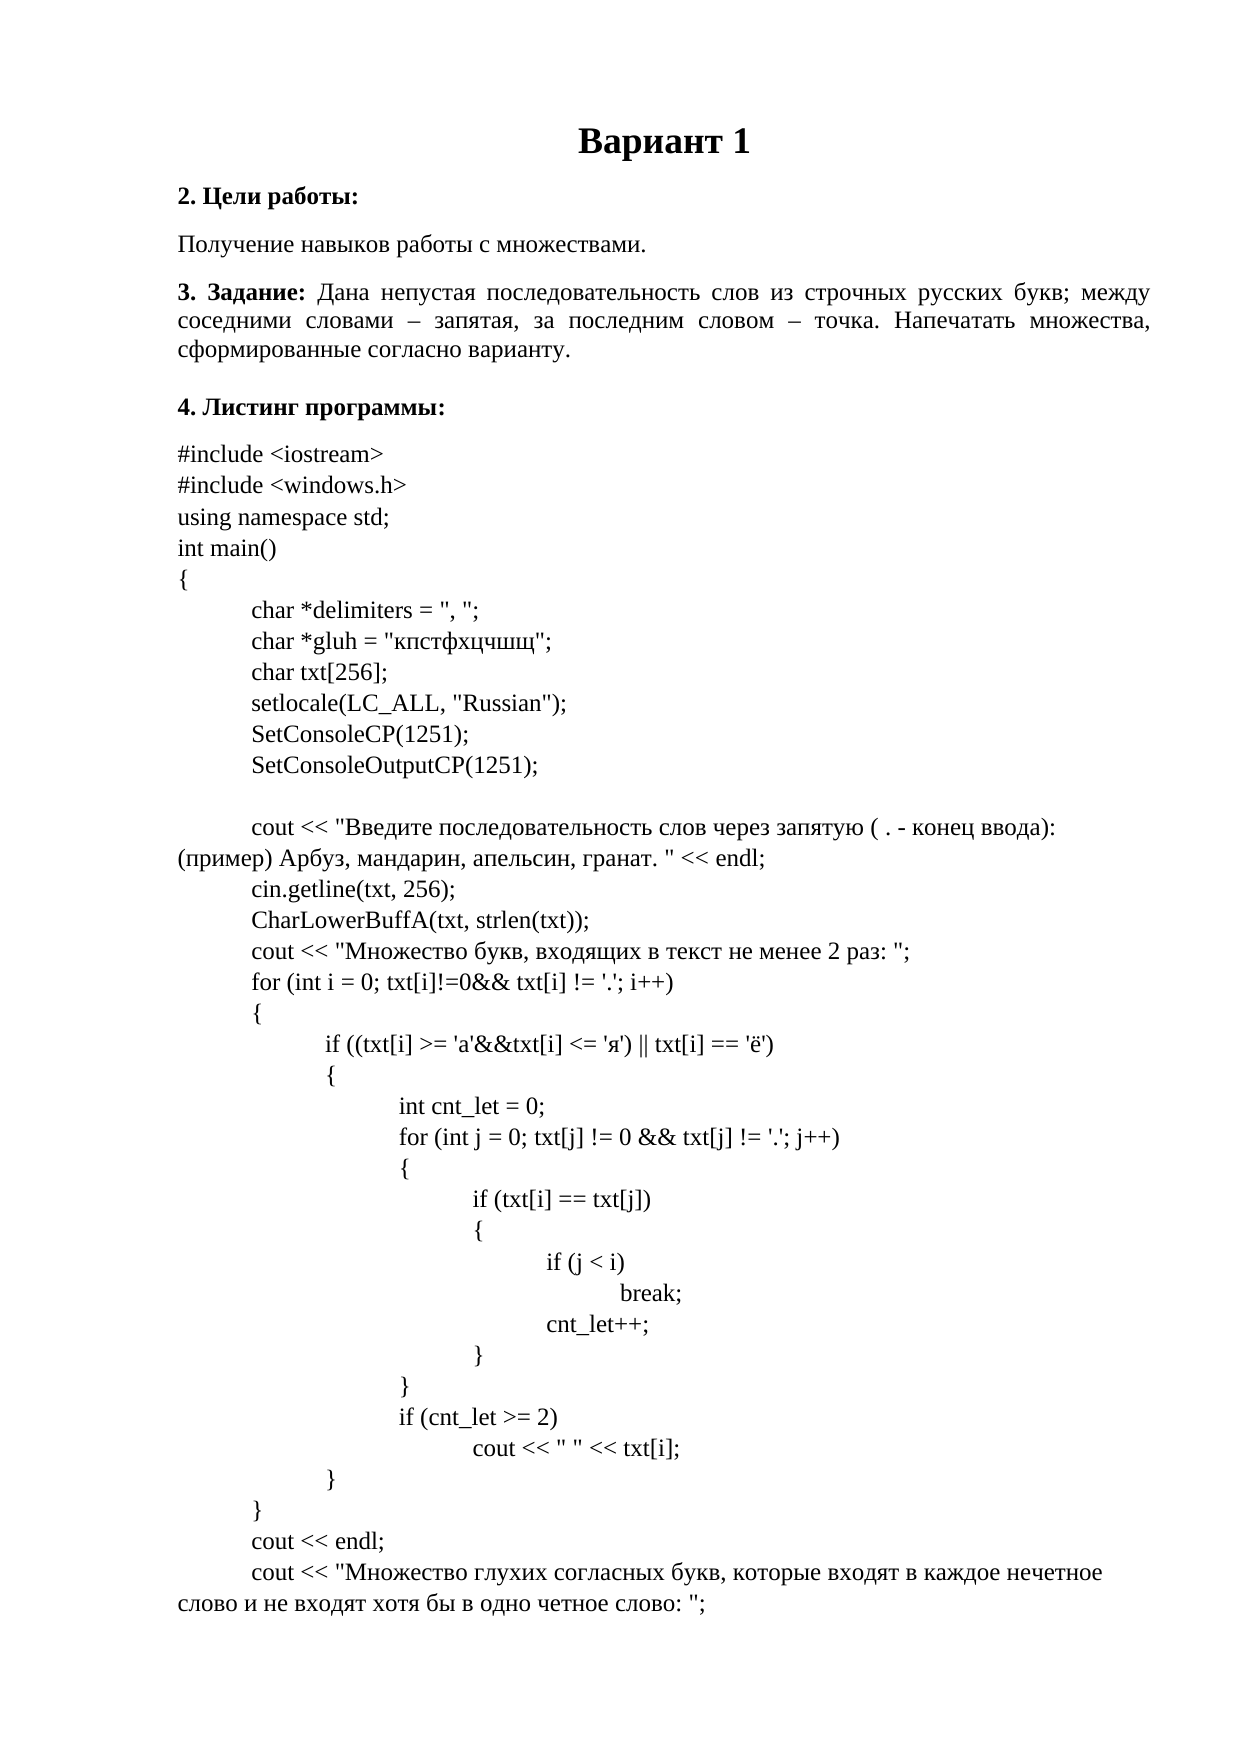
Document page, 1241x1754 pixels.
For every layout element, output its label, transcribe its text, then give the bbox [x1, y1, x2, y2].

text for (int j = 0; txt[j] != 0 && txt[j] != '.'; j++) [177, 1122, 1152, 1151]
text setlocale(LC_ALL, "Russian"); [177, 688, 1152, 717]
text cnt_let++; [177, 1309, 1152, 1337]
text } [177, 1371, 1152, 1399]
text 4. Листинг программы: [177, 392, 1152, 421]
text using namespace std; [177, 502, 1152, 530]
text } [177, 1464, 1152, 1493]
text cout << "Множество глухих согласных букв, которые входят в каждое нечетное слово и не входят хотя бы в одно четное слово: "; [177, 1557, 1152, 1617]
text SetConsoleOutputCP(1251); [177, 750, 1152, 779]
text } [177, 1340, 1152, 1368]
text cout << endl; [177, 1526, 1152, 1555]
text Вариант 1 [177, 118, 1152, 161]
text for (int i = 0; txt[i]!=0&& txt[i] != '.'; i++) [177, 967, 1152, 996]
text if (j < i) [177, 1247, 1152, 1275]
text { [177, 564, 1152, 592]
text int cnt_let = 0; [177, 1091, 1152, 1120]
text #include <windows.h> [177, 471, 1152, 499]
text { [177, 1153, 1152, 1182]
text #include <iostream> [177, 439, 1152, 468]
text cout << " " << txt[i]; [177, 1433, 1152, 1462]
text } [177, 1495, 1152, 1524]
text char *delimiters = ", "; [177, 595, 1152, 623]
text cout << "Множество букв, входящих в текст не менее 2 раз: "; [177, 936, 1152, 965]
text if ((txt[i] >= 'а'&&txt[i] <= 'я') || txt[i] == 'ё') [177, 1029, 1152, 1058]
text { [177, 998, 1152, 1027]
text Получение навыков работы с множествами. [177, 229, 1152, 258]
text cout << "Введите последовательность слов через запятую ( . - конец ввода): (пример) Арбуз, мандарин, апельсин, гранат. " << endl; [177, 812, 1152, 872]
text if (txt[i] == txt[j]) [177, 1184, 1152, 1213]
text cin.getline(txt, 256); [177, 874, 1152, 903]
text break; [177, 1278, 1152, 1306]
text char txt[256]; [177, 657, 1152, 686]
text char *gluh = "кпстфхцчшщ"; [177, 626, 1152, 654]
text 2. Цели работы: [177, 181, 1152, 210]
text CharLowerBuffA(txt, strlen(txt)); [177, 905, 1152, 934]
text { [177, 1216, 1152, 1244]
text if (cnt_let >= 2) [177, 1402, 1152, 1431]
text { [177, 1060, 1152, 1089]
text int main() [177, 533, 1152, 561]
text SetConsoleCP(1251); [177, 719, 1152, 748]
text 3. Задание: Дана непустая последовательность слов из строчных русских букв; между соседними словами – запятая, за последним словом – точка. Напечатать множества, сформированные согласно варианту. [177, 277, 1152, 363]
